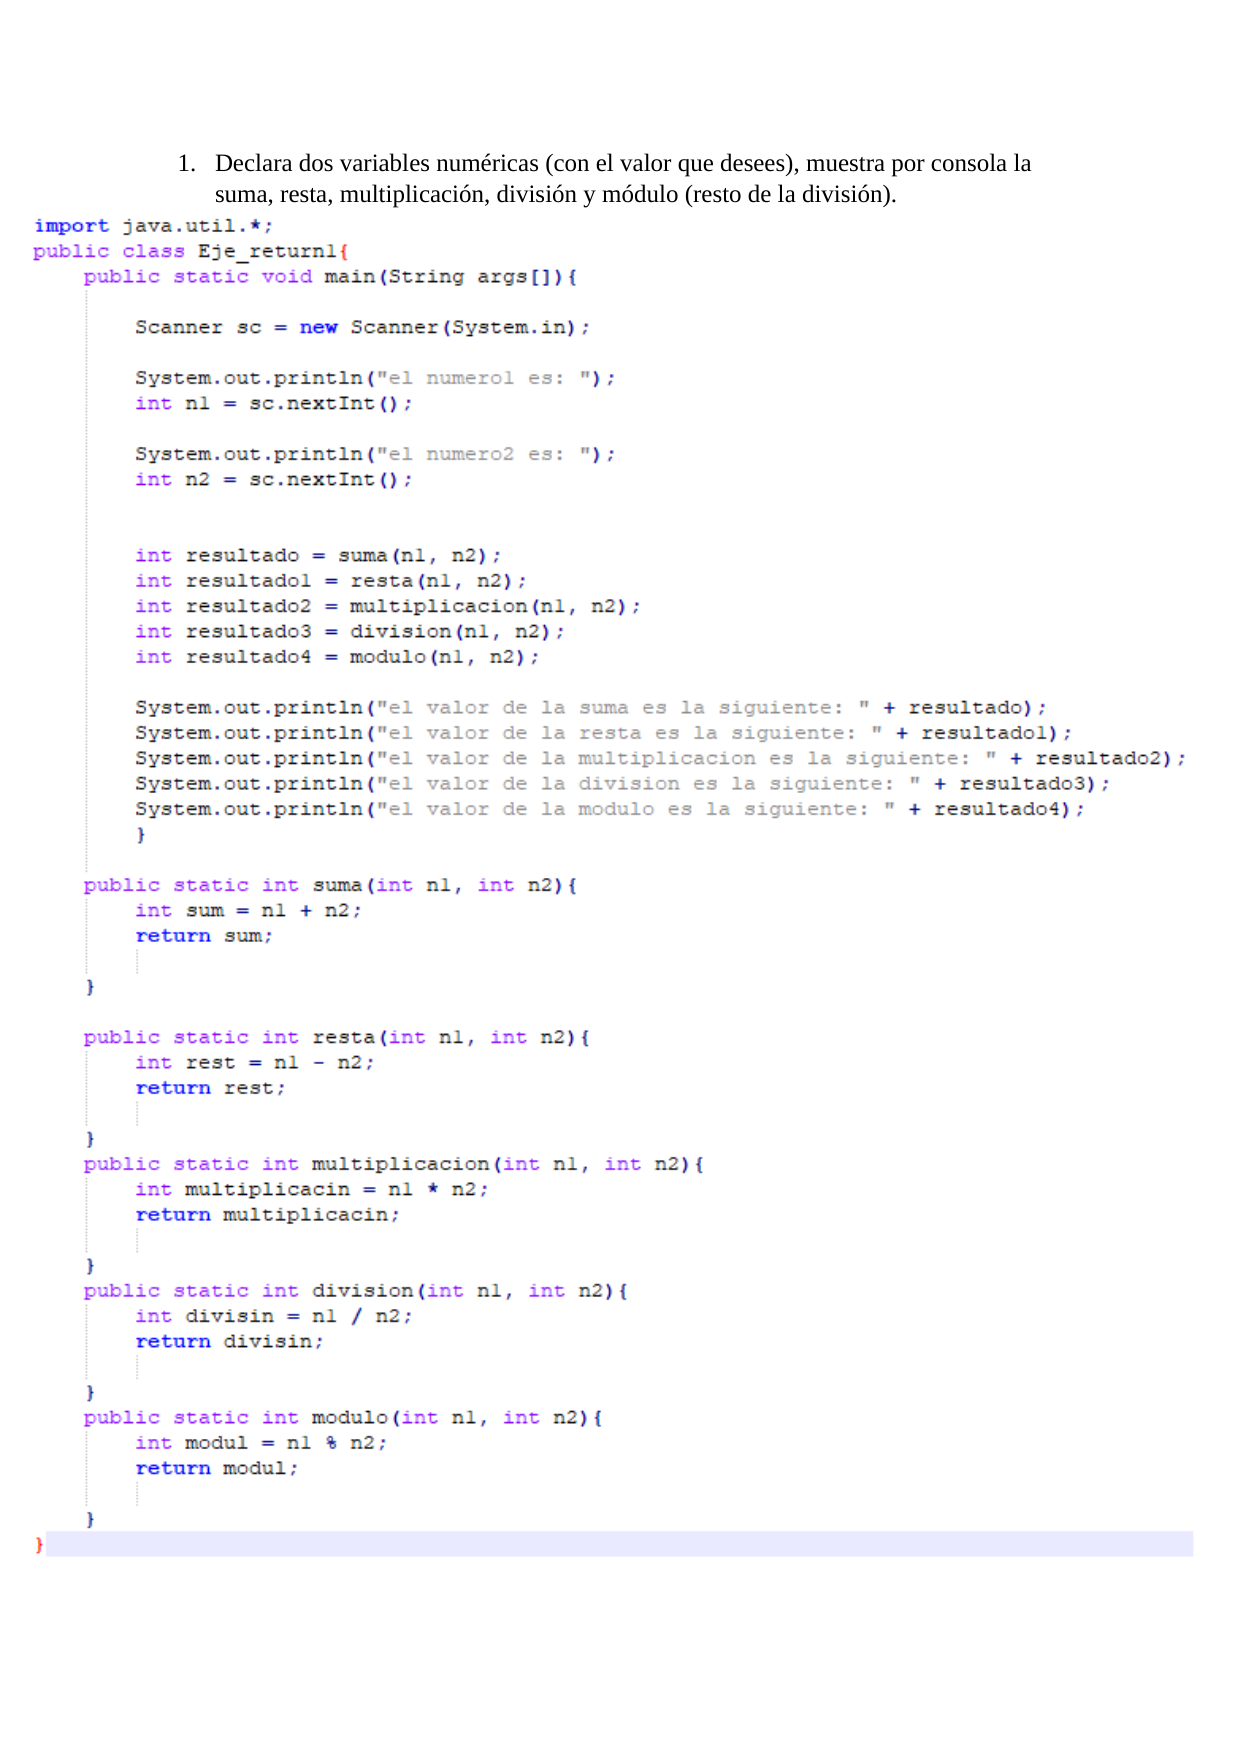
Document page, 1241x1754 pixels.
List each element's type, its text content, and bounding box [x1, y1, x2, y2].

list Declara dos variables numéricas (con el valor que desees), muestra por consola la suma, resta, multiplicación, división y módulo (resto de la división). [177, 148, 1063, 207]
picture [32, 213, 1194, 1560]
